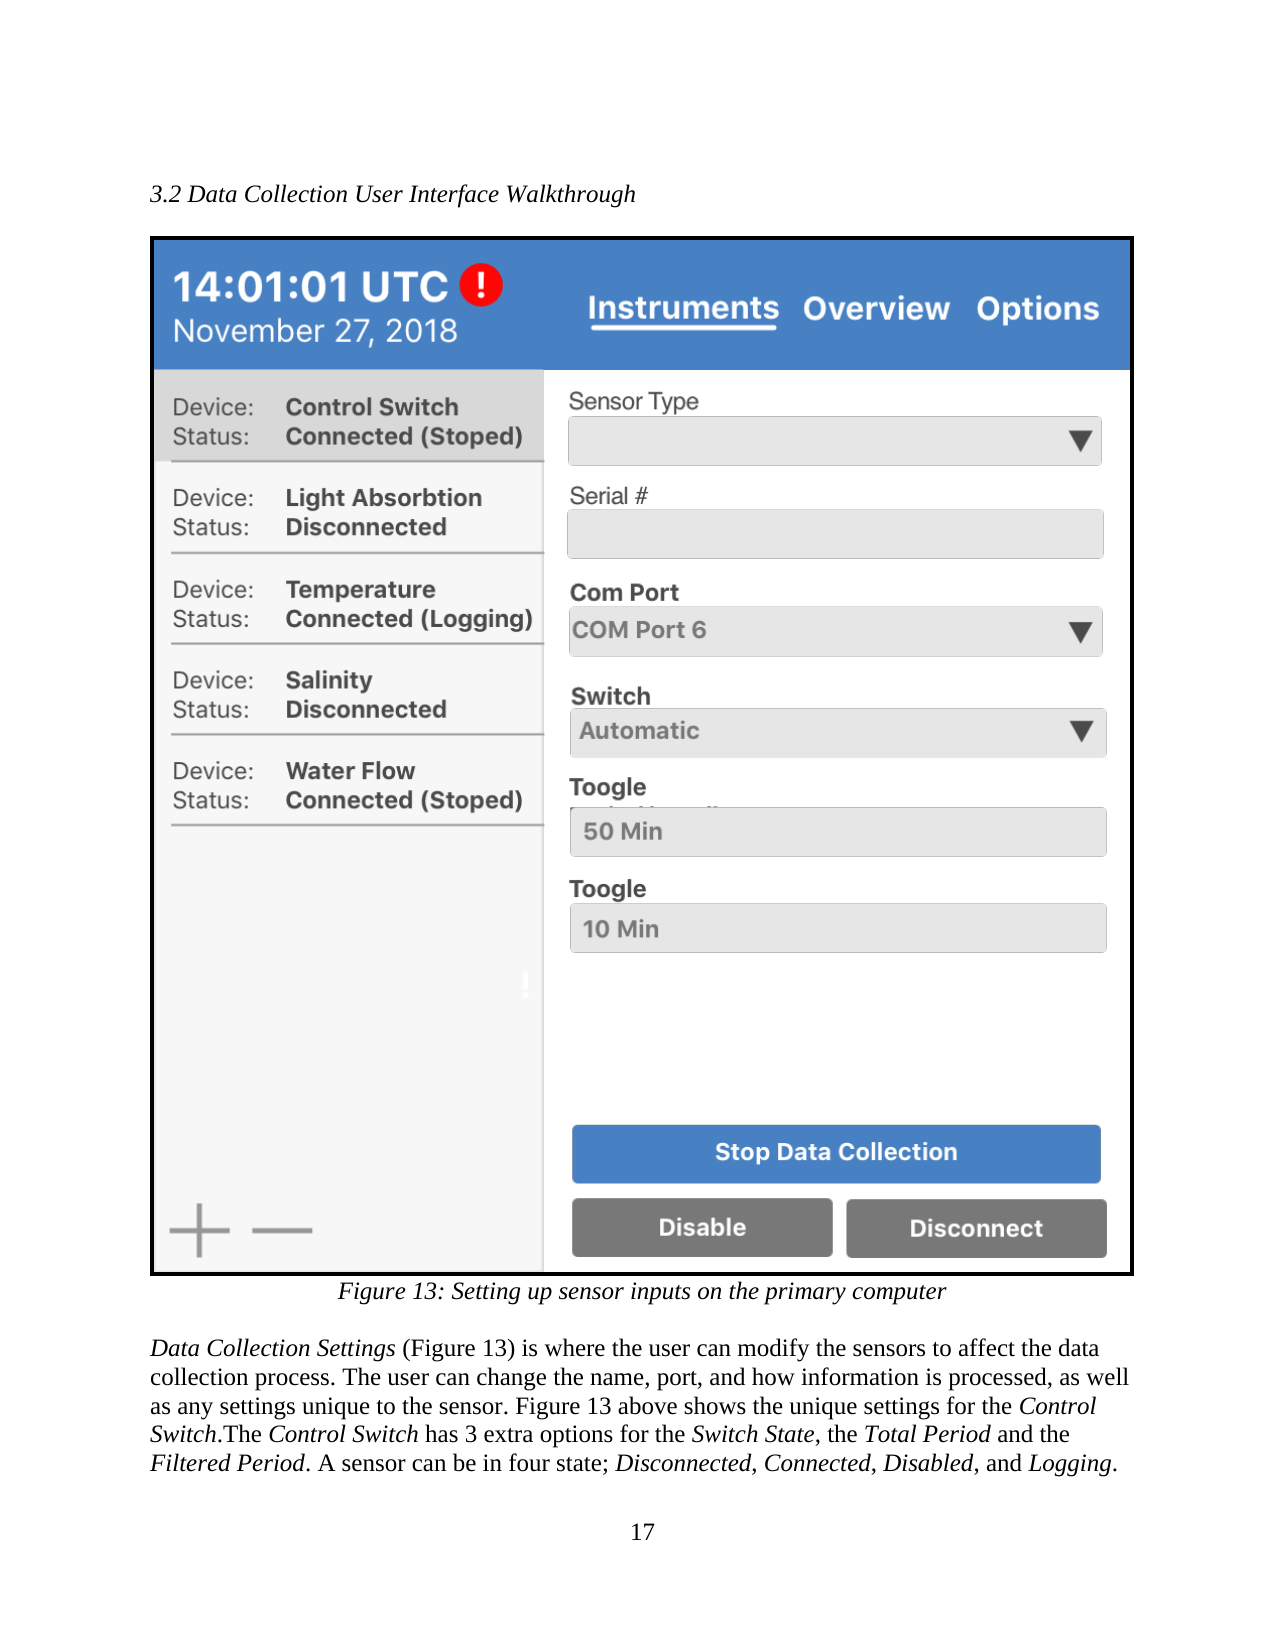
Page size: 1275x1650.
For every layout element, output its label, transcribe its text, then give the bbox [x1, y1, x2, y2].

text 3.2 Data Collection User Interface Walkthrough [150, 179, 1134, 207]
picture [154, 240, 1130, 1272]
text Figure 13: Setting up sensor inputs on the primary computer [150, 1276, 1134, 1304]
text Data Collection Settings (Figure 13) is where the user can modify the sensors to affect the data collection process. The user can change the name, port, and how information is processed, as well as any settings unique to the sensor. Figure 13 above shows the unique settings for the Control Switch.The Control Switch has 3 extra options for the Switch State, the Total Period and the Filtered Period. A sensor can be in four state; Disconnected, Connected, Disabled, and Logging. [150, 1333, 1134, 1477]
